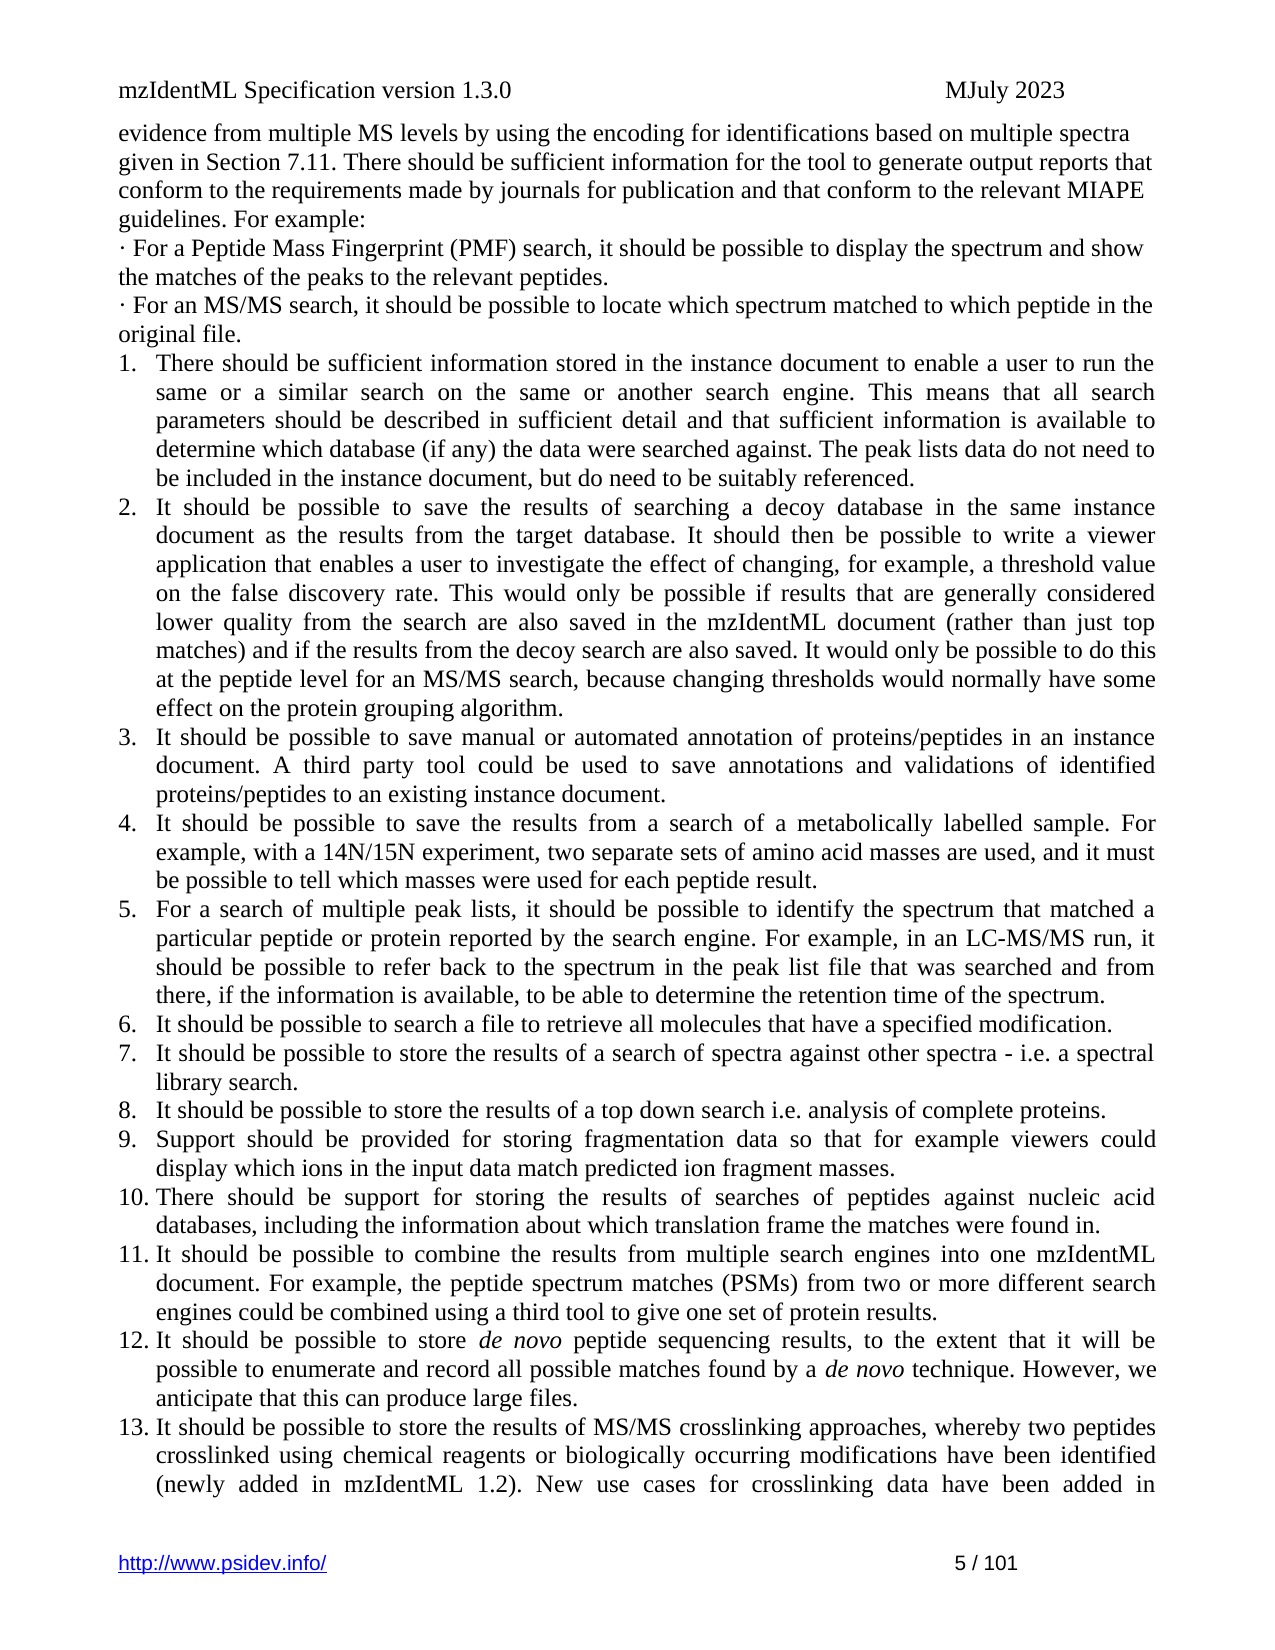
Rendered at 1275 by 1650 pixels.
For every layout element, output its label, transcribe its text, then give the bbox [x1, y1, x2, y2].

list It should be possible to store the results of a search of spectra against other spectra - i.e. a spectral library search. [118, 1038, 1157, 1096]
list It should be possible to save the results of searching a decoy database in the same instance document as the results from the target database. It should then be possible to write a viewer application that enables a user to investigate the effect of changing, for example, a threshold value on the false discovery rate. This would only be possible if results that are generally considered lower quality from the search are also saved in the mzIdentML document (rather than just top matches) and if the results from the decoy search are also saved. It would only be possible to do this at the peptide level for an MS/MS search, because changing thresholds would normally have some effect on the protein grouping algorithm. [118, 492, 1157, 722]
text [118, 118, 1157, 348]
list It should be possible to store the results of a top down search i.e. analysis of complete proteins. [118, 1096, 1157, 1124]
list There should be support for storing the results of searches of peptides against nucleic acid databases, including the information about which translation frame the matches were found in. [118, 1182, 1157, 1239]
list It should be possible to save manual or automated annotation of proteins/peptides in an instance document. A third party tool could be used to save annotations and validations of identified proteins/peptides to an existing instance document. [118, 722, 1157, 808]
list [118, 1412, 1157, 1498]
list Support should be provided for storing fragmentation data so that for example viewers could display which ions in the input data match predicted ion fragment masses. [118, 1124, 1157, 1182]
list For a search of multiple peak lists, it should be possible to identify the spectrum that matched a particular peptide or protein reported by the search engine. For example, in an LC-MS/MS run, it should be possible to refer back to the spectrum in the peak list file that was searched and from there, if the information is available, to be able to determine the retention time of the spectrum. [118, 894, 1157, 1009]
list It should be possible to combine the results from multiple search engines into one mzIdentML document. For example, the peptide spectrum matches (PSMs) from two or more different search engines could be combined using a third tool to give one set of protein results. [118, 1239, 1157, 1326]
list It should be possible to save the results from a search of a metabolically labelled sample. For example, with a 14N/15N experiment, two separate sets of amino acid masses are used, and it must be possible to tell which masses were used for each peptide result. [118, 808, 1157, 894]
list It should be possible to search a file to retrieve all molecules that have a specified modification. [118, 1009, 1157, 1038]
list It should be possible to store de novo peptide sequencing results, to the extent that it will be possible to enumerate and record all possible matches found by a de novo technique. However, we anticipate that this can produce large files. [118, 1326, 1157, 1412]
list There should be sufficient information stored in the instance document to enable a user to run the same or a similar search on the same or another search engine. This means that all search parameters should be described in sufficient detail and that sufficient information is available to determine which database (if any) the data were searched against. The peak lists data do not need to be included in the instance document, but do need to be suitably referenced. [118, 348, 1157, 492]
